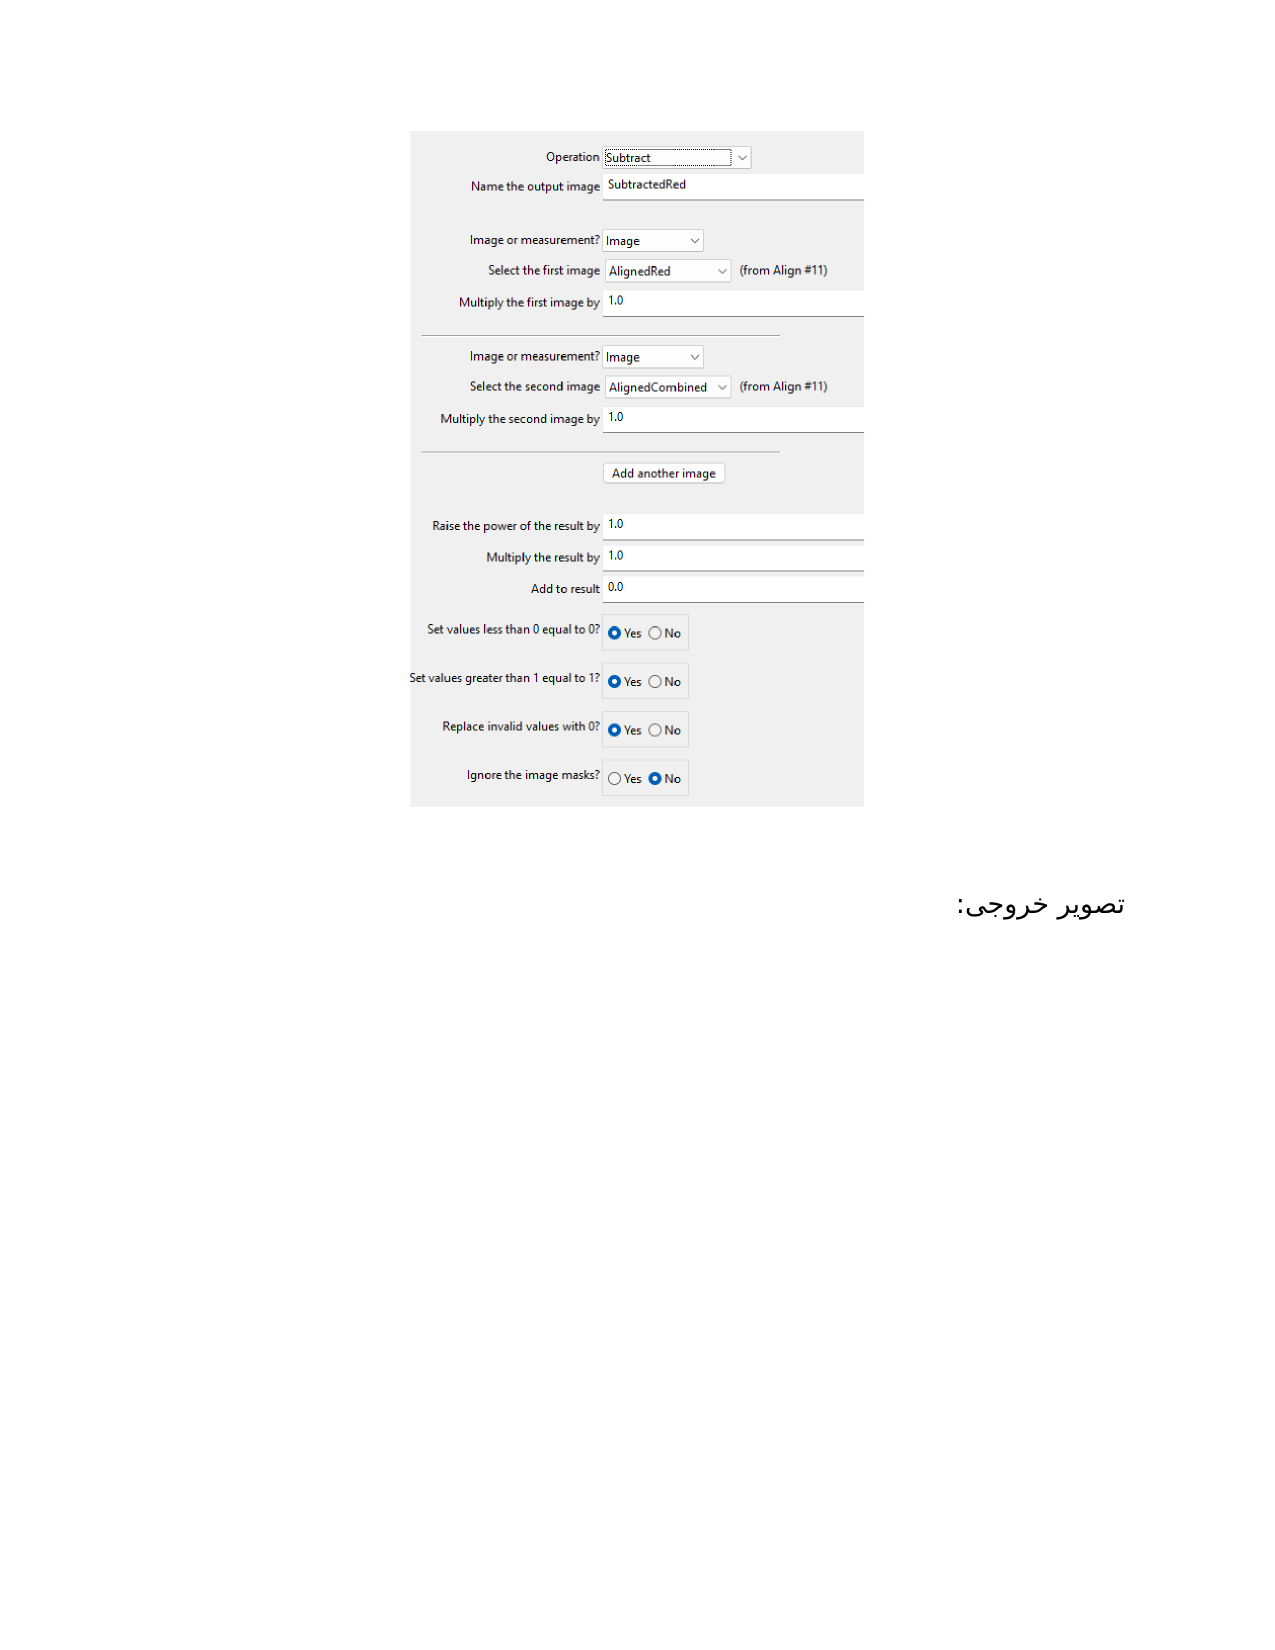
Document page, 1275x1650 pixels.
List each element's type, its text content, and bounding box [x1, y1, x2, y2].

picture [410, 131, 865, 807]
text تصویر خروجی: [150, 888, 1125, 920]
